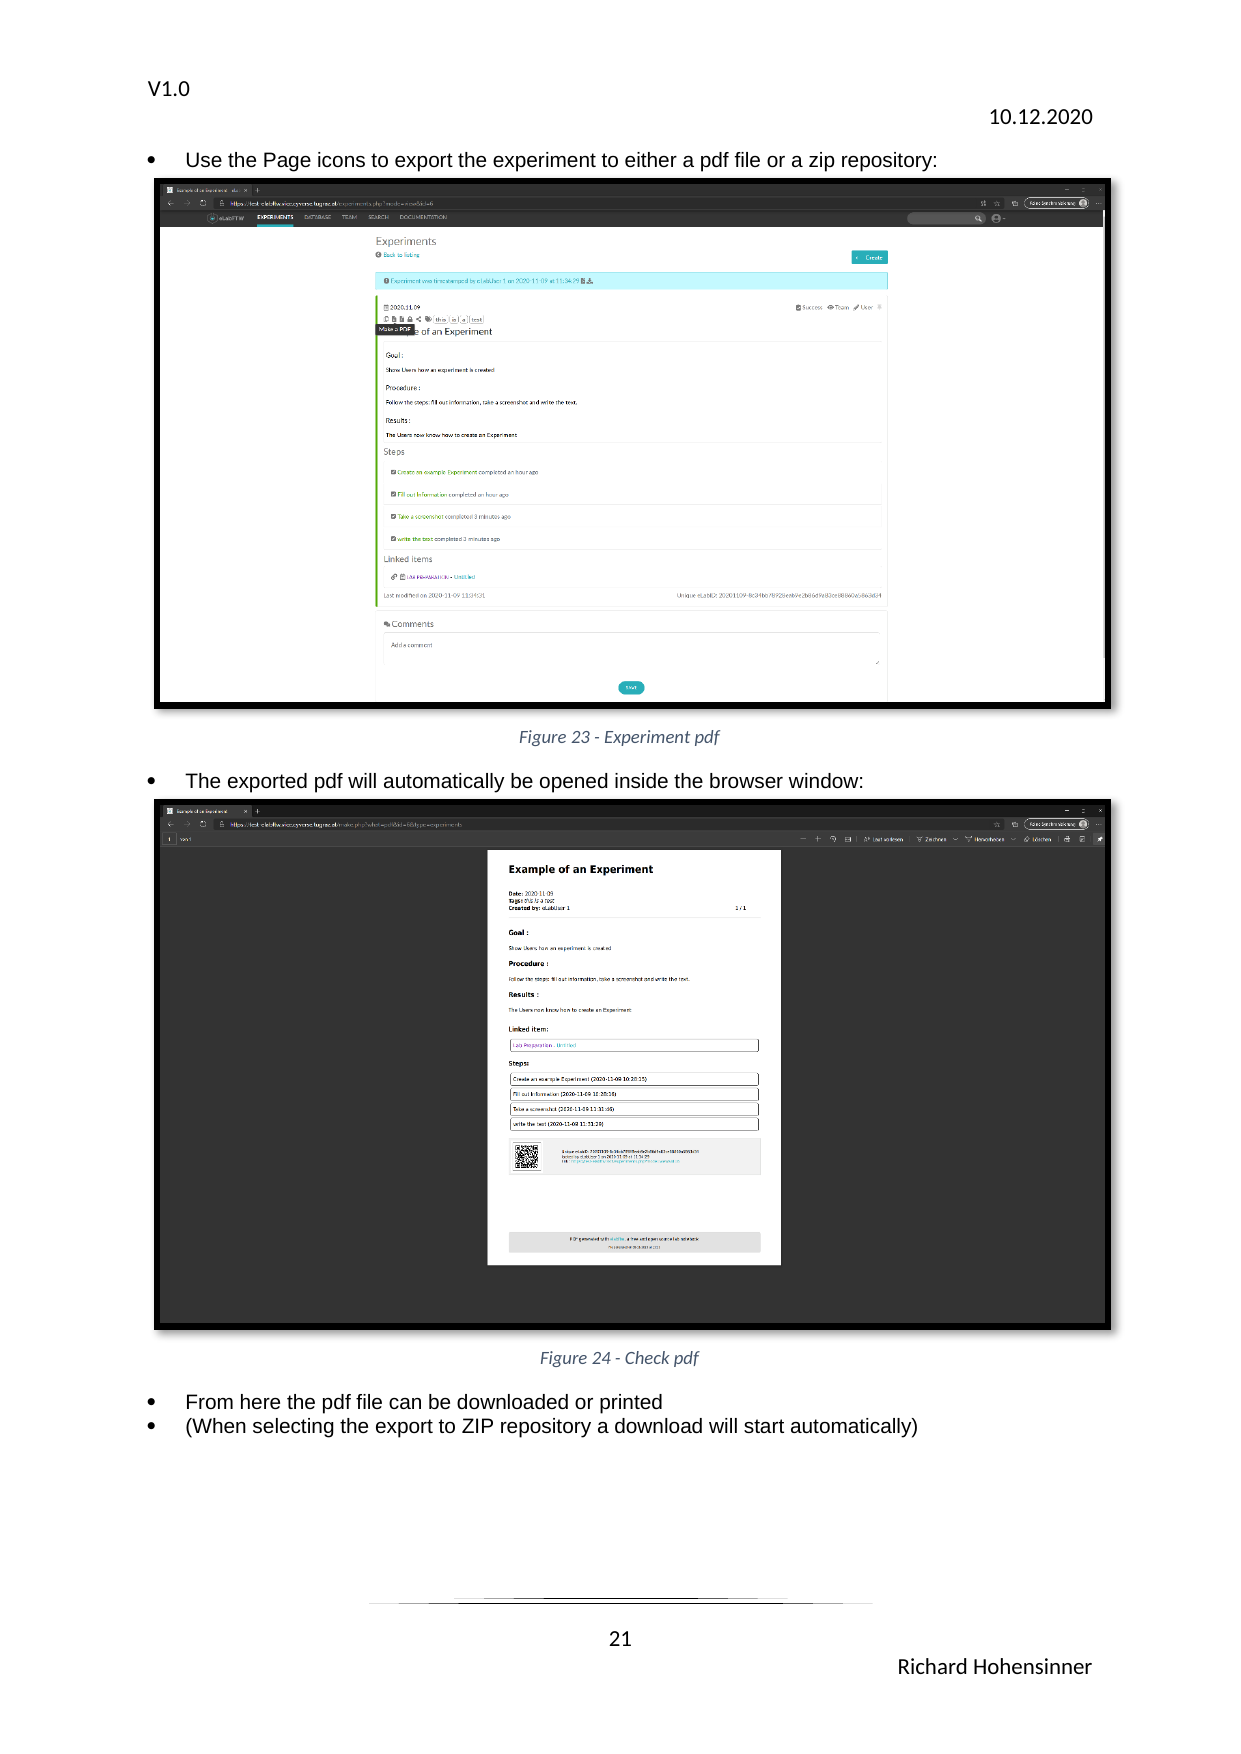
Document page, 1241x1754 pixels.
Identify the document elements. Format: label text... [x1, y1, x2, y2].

picture [160, 184, 1105, 702]
text Figure 24 - Check pdf [148, 1346, 1093, 1369]
list The exported pdf will automatically be opened inside the browser window: [148, 769, 1093, 793]
list Use the Page icons to export the experiment to either a pdf file or a zip repository: [148, 148, 1093, 172]
list From here the pdf file can be downloaded or printed [148, 1390, 1093, 1414]
text Figure 23 - Experiment pdf [148, 725, 1093, 748]
picture [160, 805, 1105, 1323]
list (When selecting the export to ZIP repository a download will start automatically) [148, 1414, 1093, 1438]
